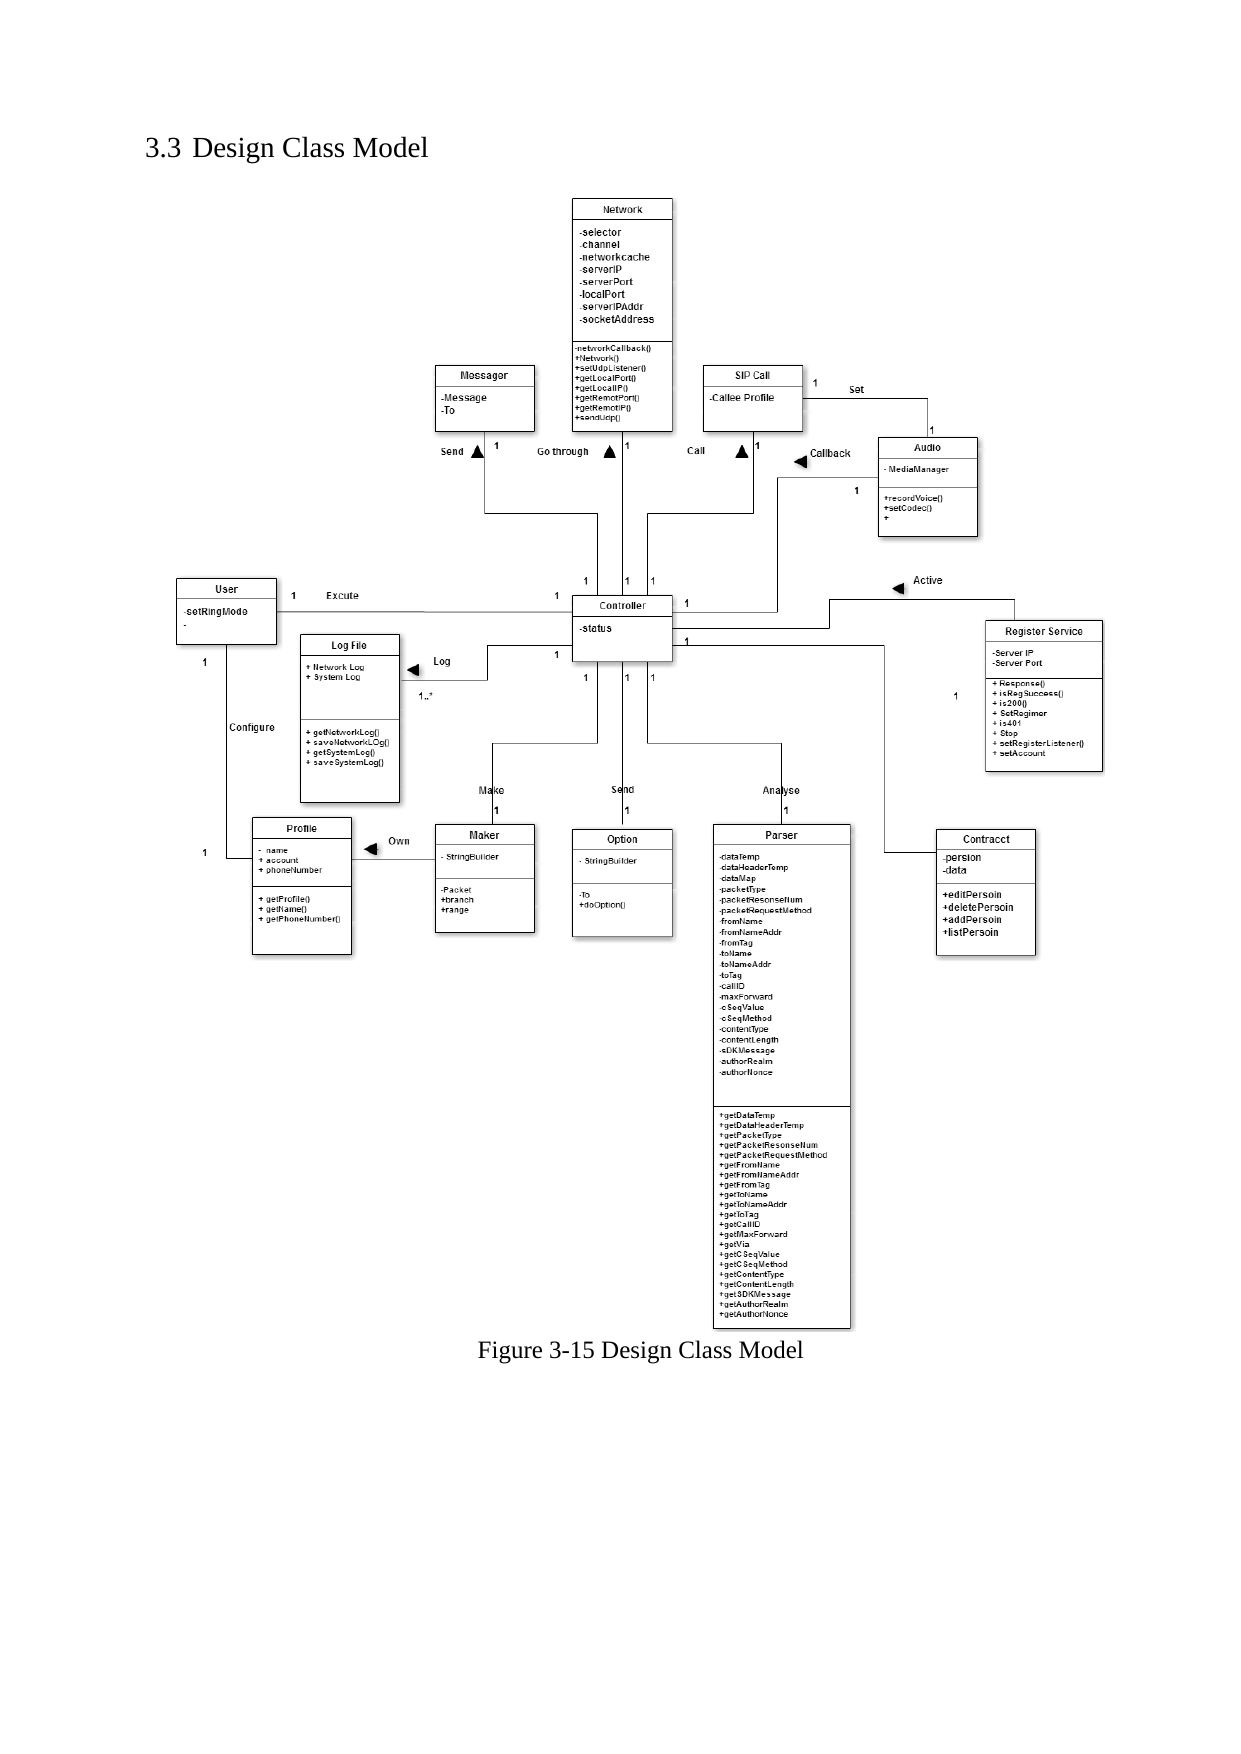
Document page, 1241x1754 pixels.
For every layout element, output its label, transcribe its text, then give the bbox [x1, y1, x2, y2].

picture [176, 198, 1105, 1332]
list Design Class Model [145, 130, 1116, 163]
